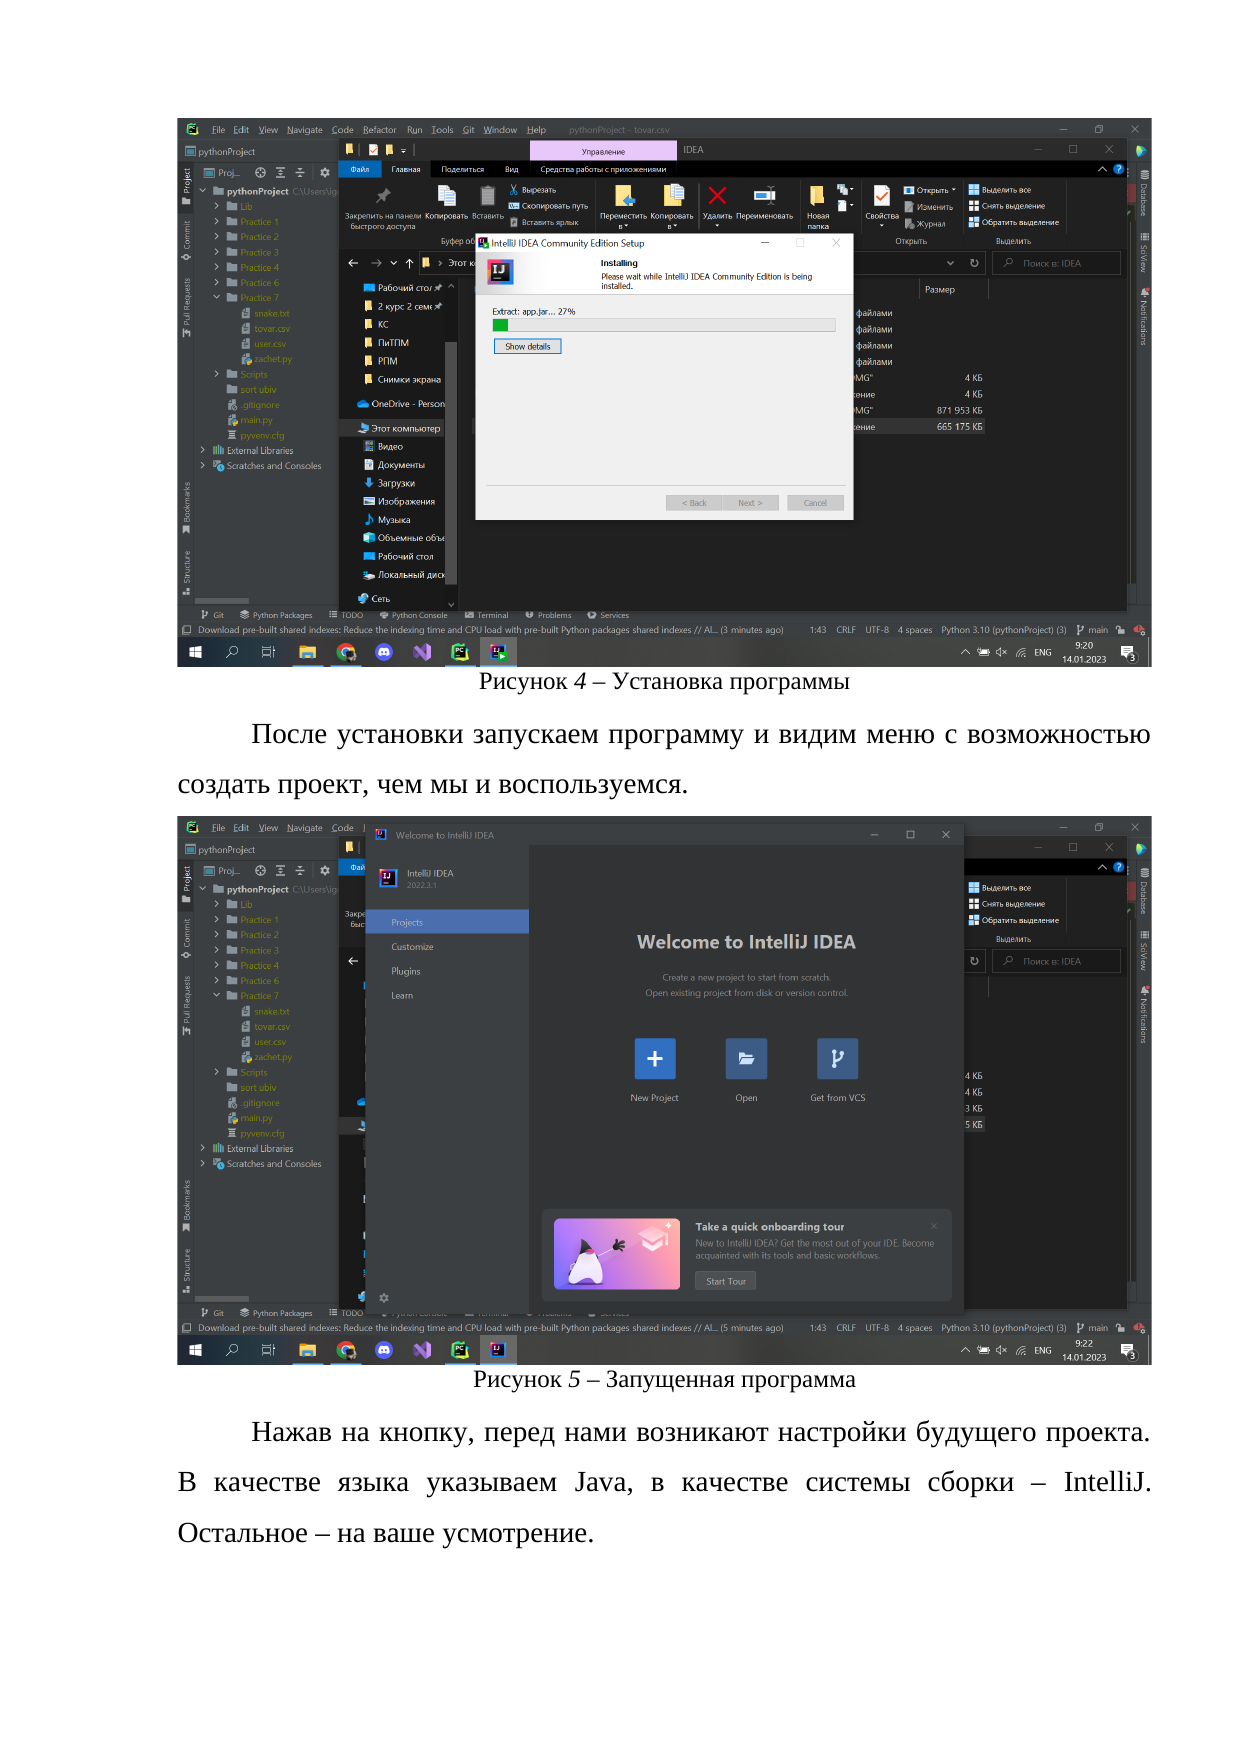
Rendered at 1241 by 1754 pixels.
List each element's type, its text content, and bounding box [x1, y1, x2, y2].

text Нажав на кнопку, перед нами возникают настройки будущего проекта. В качестве языка указываем Java, в качестве системы сборки – IntelliJ. Остальное – на ваше усмотрение. [177, 1414, 1152, 1548]
picture [177, 816, 1152, 1365]
picture [177, 118, 1152, 667]
text Рисунок 5 – Запущенная программа [177, 1365, 1152, 1393]
text После установки запускаем программу и видим меню с возможностью создать проект, чем мы и воспользуемся. [177, 716, 1152, 800]
text Рисунок 4 – Установка программы [177, 667, 1152, 695]
